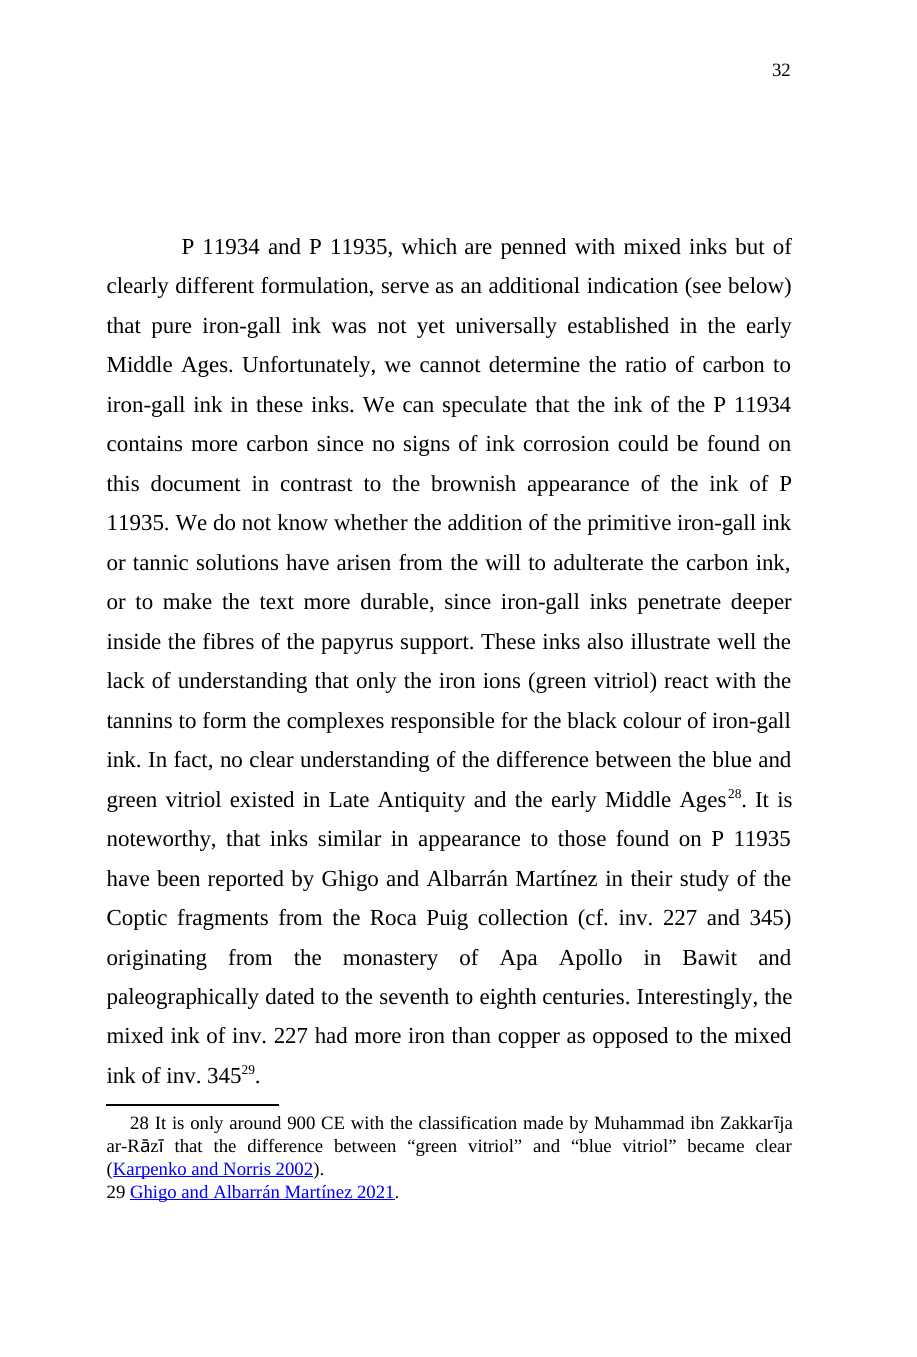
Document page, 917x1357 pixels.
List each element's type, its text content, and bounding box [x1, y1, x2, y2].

text P 11934 and P 11935, which are penned with mixed inks but of clearly different formulation, serve as an additional indication (see below) that pure iron-gall ink was not yet universally established in the early Middle Ages. Unfortunately, we cannot determine the ratio of carbon to iron-gall ink in these inks. We can speculate that the ink of the P 11934 contains more carbon since no signs of ink corrosion could be found on this document in contrast to the brownish appearance of the ink of P 11935. We do not know whether the addition of the primitive iron-gall ink or tannic solutions have arisen from the will to adulterate the carbon ink, or to make the text more durable, since iron-gall inks penetrate deeper inside the fibres of the papyrus support. These inks also illustrate well the lack of understanding that only the iron ions (green vitriol) react with the tannins to form the complexes responsible for the black colour of iron-gall ink. In fact, no clear understanding of the difference between the blue and green vitriol existed in Late Antiquity and the early Middle Ages. It is noteworthy, that inks similar in appearance to those found on P 11935 have been reported by Ghigo and Albarrán Martínez in their study of the Coptic fragments from the Roca Puig collection (cf. inv. 227 and 345) originating from the monastery of Apa Apollo in Bawit and paleographically dated to the seventh to eighth centuries. Interestingly, the mixed ink of inv. 227 had more iron than copper as opposed to the mixed ink of inv. 345. [106, 233, 793, 1088]
